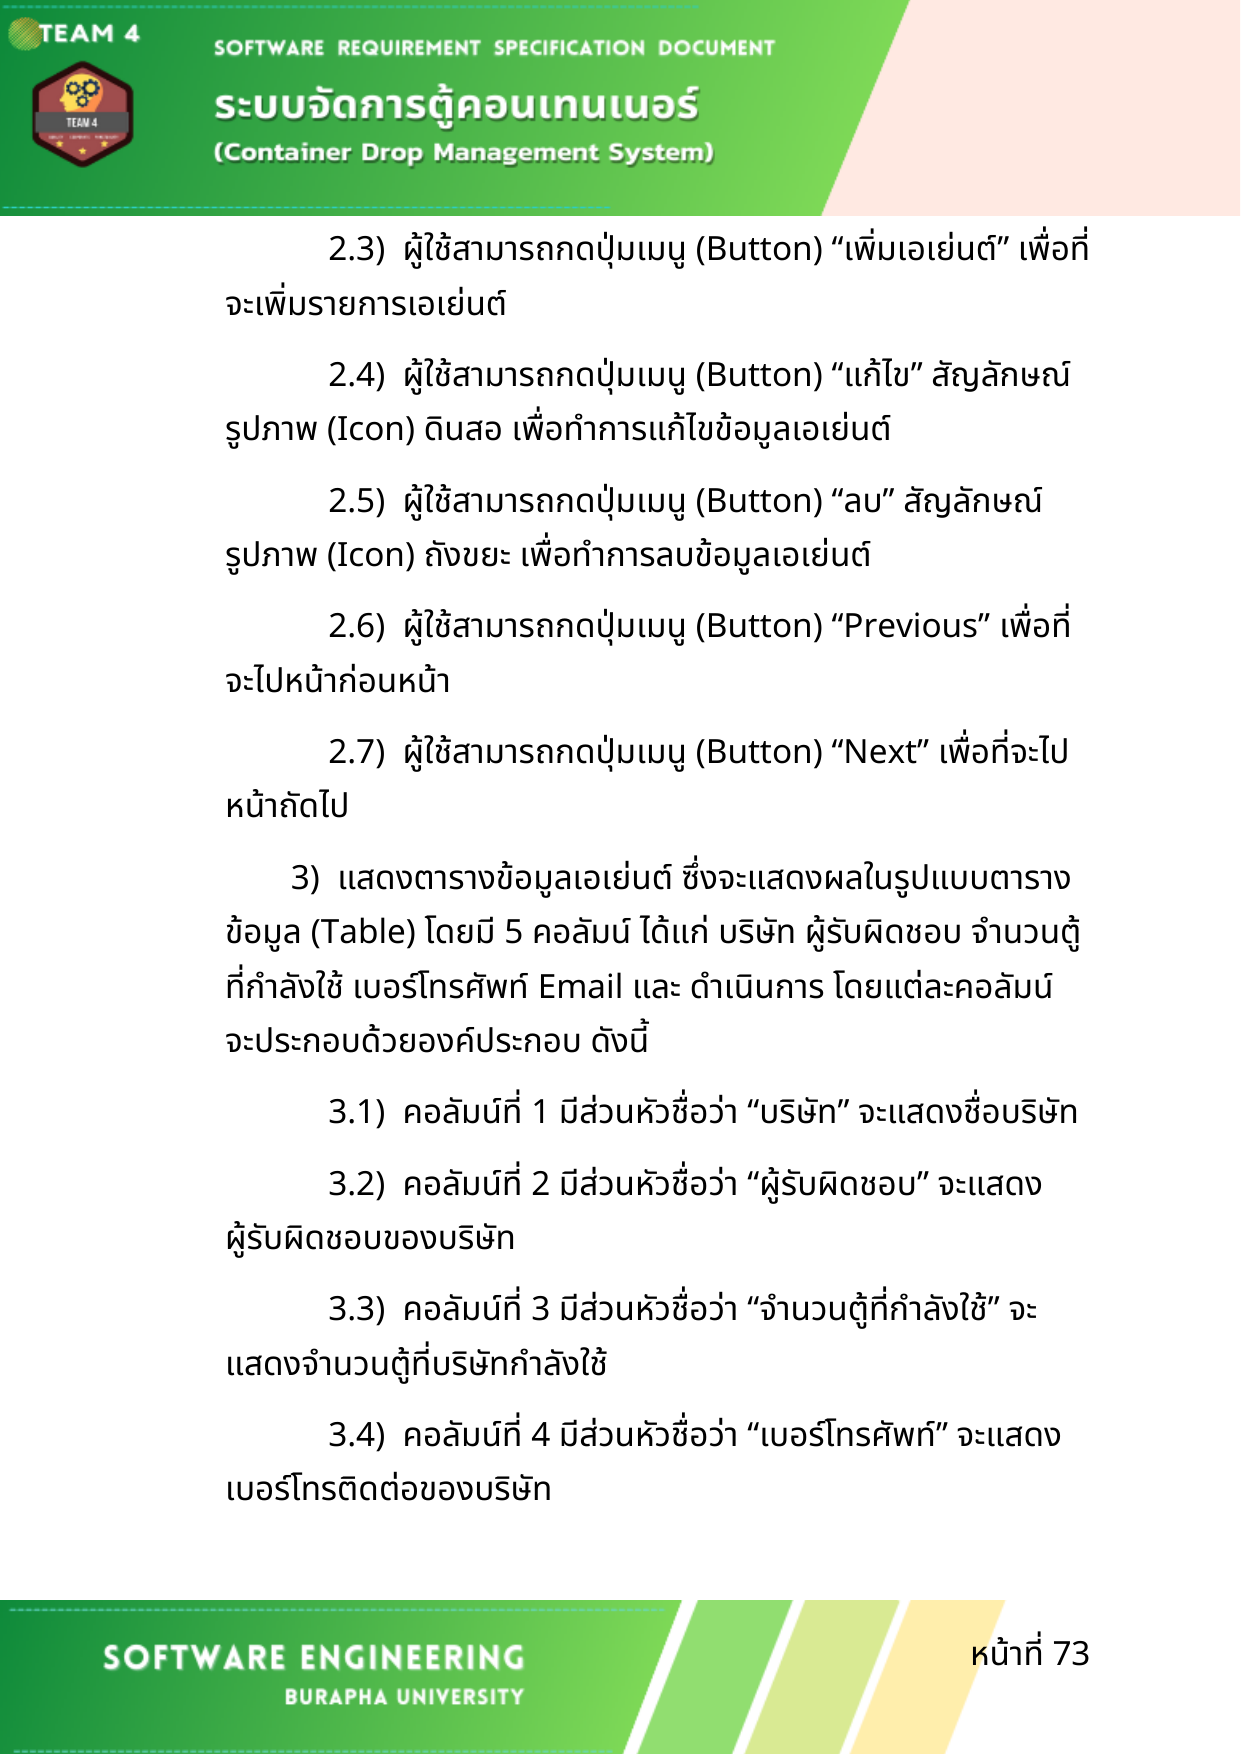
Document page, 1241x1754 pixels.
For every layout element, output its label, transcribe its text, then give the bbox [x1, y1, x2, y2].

text 3.1) คอลัมน์ที่ 1 มีส่วนหัวชื่อว่า “บริษัท” จะแสดงชื่อบริษัท [225, 1088, 1090, 1139]
text 2.3) ผู้ใช้สามารถกดปุ่มเมนู (Button) “เพิ่มเอเย่นต์” เพื่อที่จะเพิ่มรายการเอเย่นต์ [225, 225, 1090, 330]
text 3.4) คอลัมน์ที่ 4 มีส่วนหัวชื่อว่า “เบอร์โทรศัพท์” จะแสดงเบอร์โทรติดต่อของบริษัท [225, 1411, 1090, 1516]
text 2.6) ผู้ใช้สามารถกดปุ่มเมนู (Button) “Previous” เพื่อที่จะไปหน้าก่อนหน้า [225, 602, 1090, 707]
text 3) แสดงตารางข้อมูลเอเย่นต์ ซึ่งจะแสดงผลในรูปแบบตารางข้อมูล (Table) โดยมี 5 คอลัมน์ ได้แก่ บริษัท ผู้รับผิดชอบ จำนวนตู้ที่กำลังใช้ เบอร์โทรศัพท์ Email และ ดำเนินการ โดยแต่ละคอลัมน์ จะประกอบด้วยองค์ประกอบ ดังนี้ [225, 853, 1090, 1068]
picture [0, 1600, 1241, 1754]
text 2.5) ผู้ใช้สามารถกดปุ่มเมนู (Button) “ลบ” สัญลักษณ์รูปภาพ (Icon) ถังขยะ เพื่อทำการลบข้อมูลเอเย่นต์ [225, 476, 1090, 582]
text 2.7) ผู้ใช้สามารถกดปุ่มเมนู (Button) “Next” เพื่อที่จะไปหน้าถัดไป [225, 728, 1090, 833]
text 2.4) ผู้ใช้สามารถกดปุ่มเมนู (Button) “แก้ไข” สัญลักษณ์รูปภาพ (Icon) ดินสอ เพื่อทำการแก้ไขข้อมูลเอเย่นต์ [225, 351, 1090, 456]
text 3.2) คอลัมน์ที่ 2 มีส่วนหัวชื่อว่า “ผู้รับผิดชอบ” จะแสดงผู้รับผิดชอบของบริษัท [225, 1159, 1090, 1264]
picture [0, 0, 1241, 216]
text 3.3) คอลัมน์ที่ 3 มีส่วนหัวชื่อว่า “จำนวนตู้ที่กำลังใช้” จะแสดงจำนวนตู้ที่บริษัทกำลังใช้ [225, 1285, 1090, 1390]
